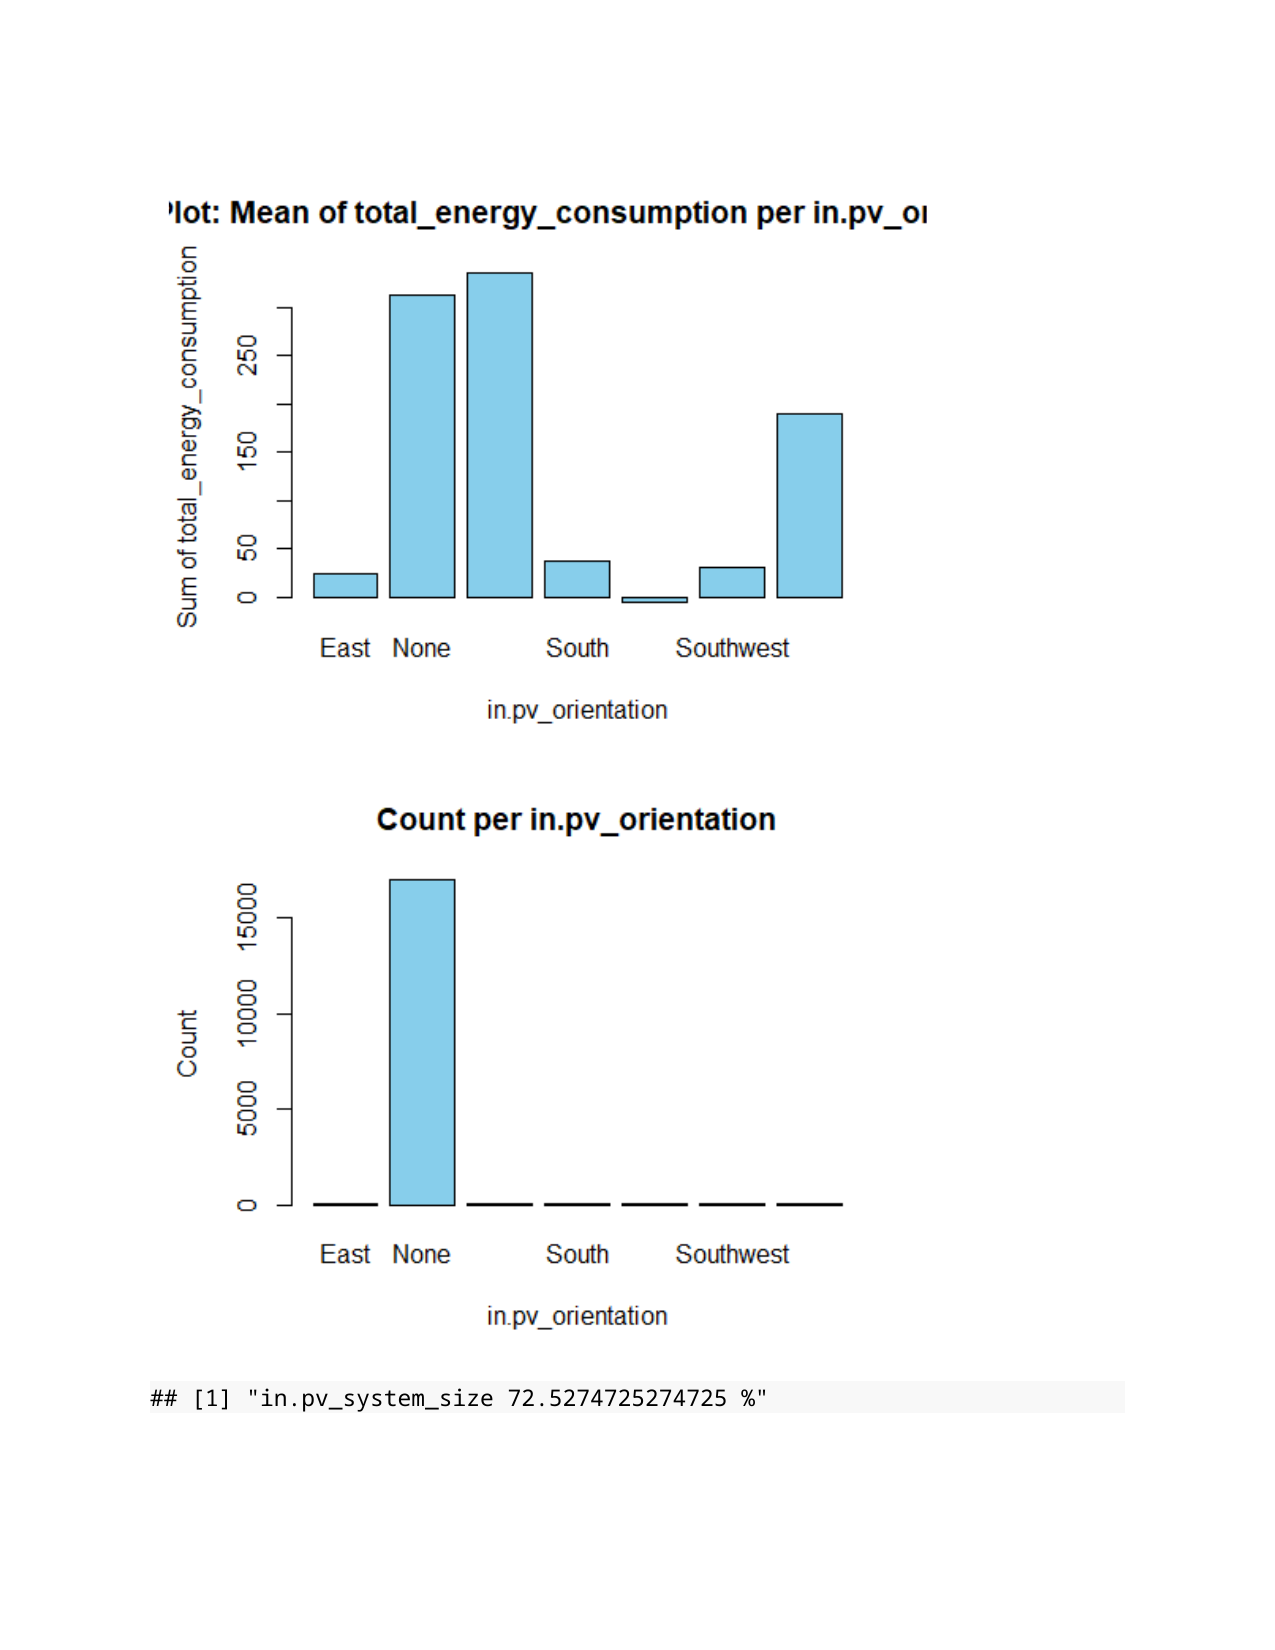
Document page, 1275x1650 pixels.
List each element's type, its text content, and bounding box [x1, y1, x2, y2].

picture [168, 150, 927, 1363]
text ## [1] "in.pv_system_size 72.5274725274725 %" [150, 1381, 1125, 1413]
